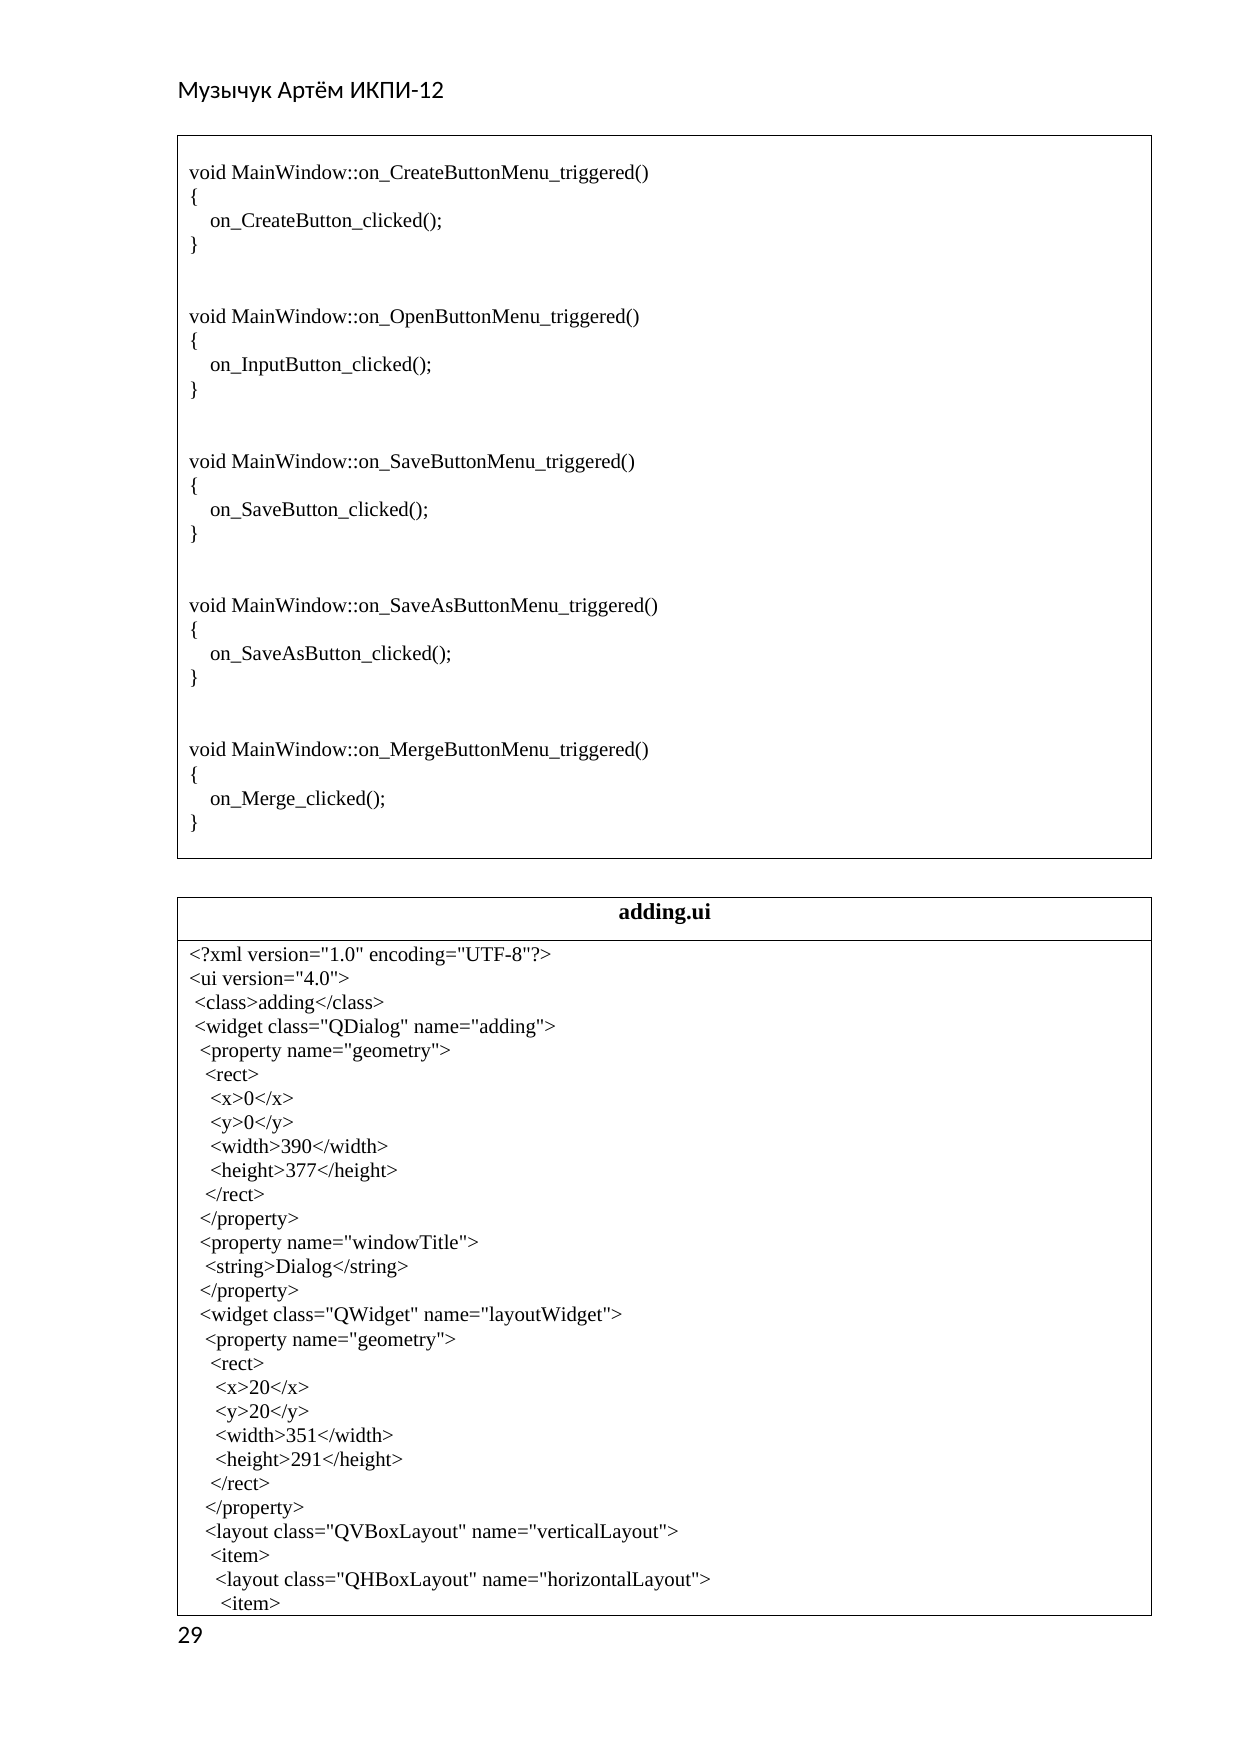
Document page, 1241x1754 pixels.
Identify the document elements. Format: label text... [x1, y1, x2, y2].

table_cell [178, 941, 1151, 1615]
table_header adding.ui [178, 898, 1151, 940]
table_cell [178, 136, 1151, 858]
